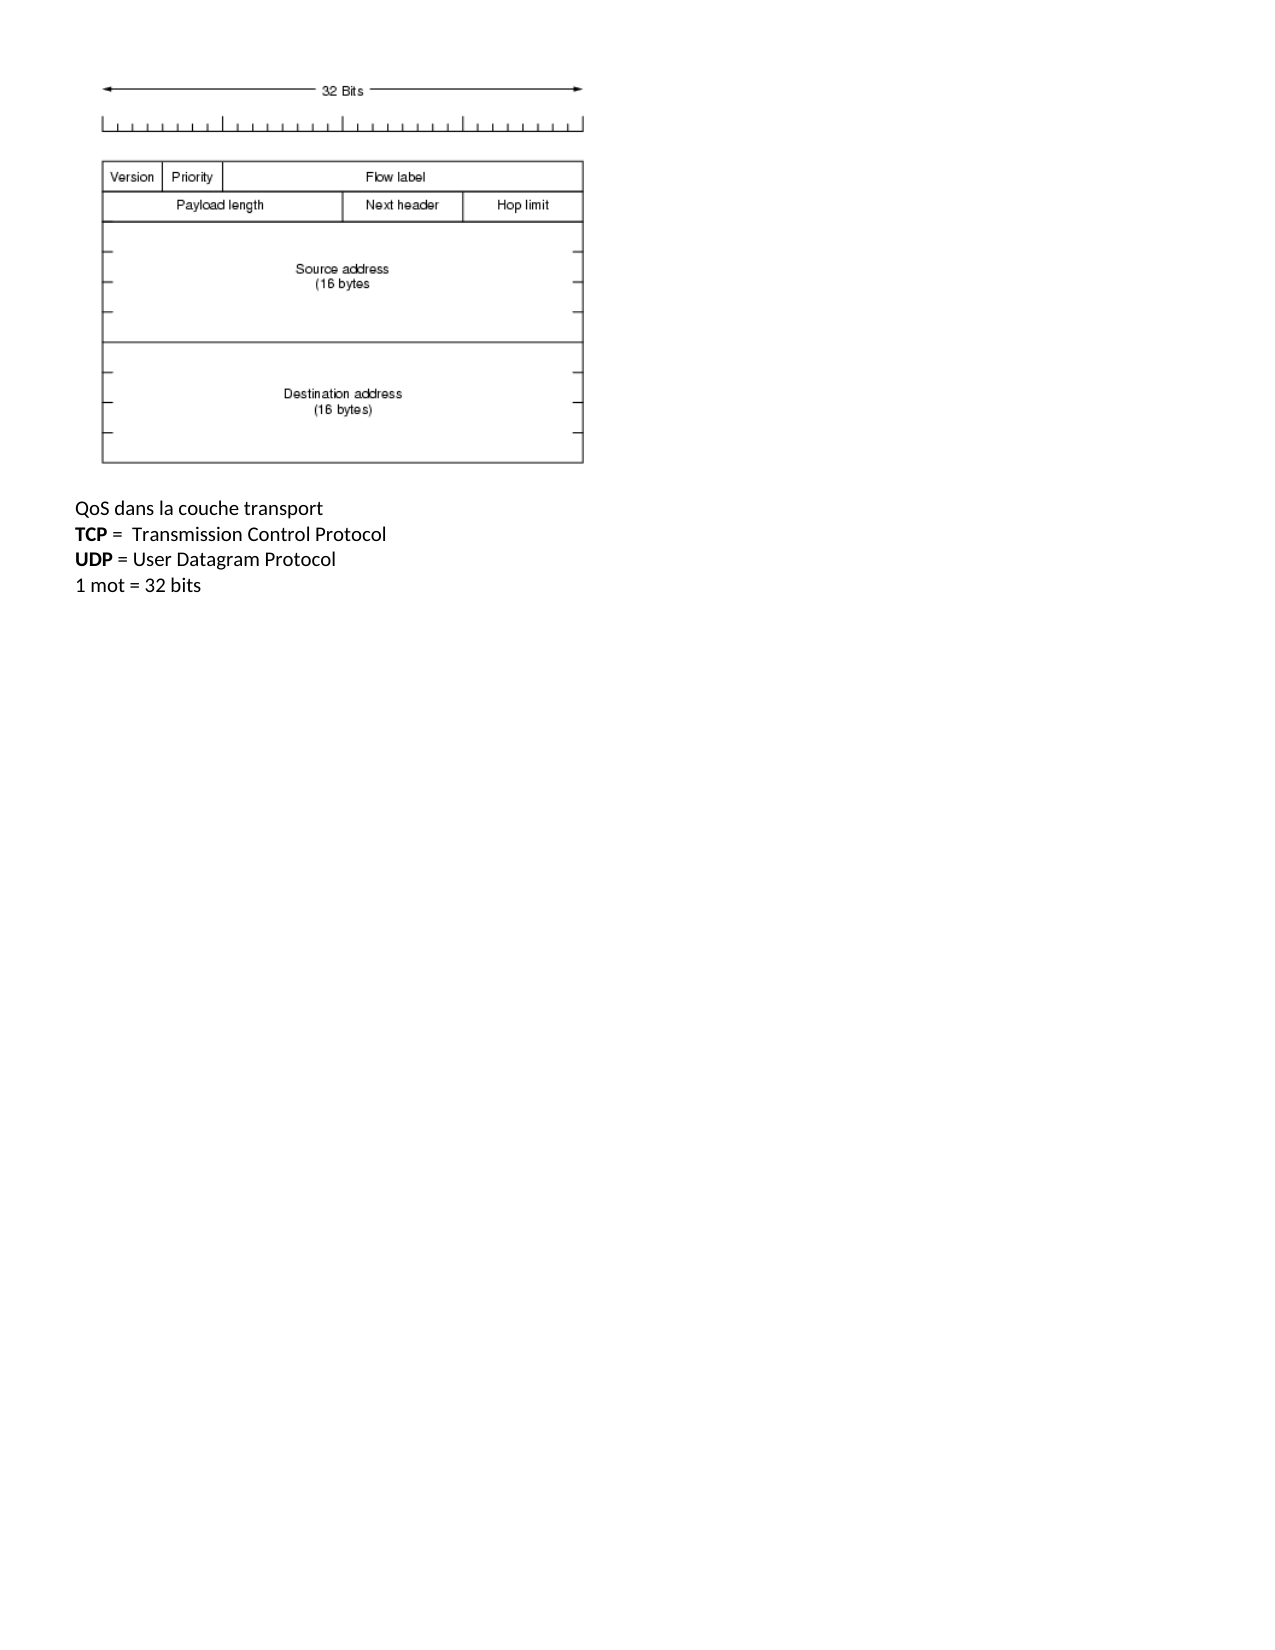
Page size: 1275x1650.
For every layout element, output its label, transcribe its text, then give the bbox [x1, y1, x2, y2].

picture [75, 75, 596, 471]
text TCP = Transmission Control Protocol [75, 521, 601, 546]
text 1 mot = 32 bits [75, 572, 601, 597]
text UDP = User Datagram Protocol [75, 546, 601, 572]
text QoS dans la couche transport [75, 496, 601, 521]
